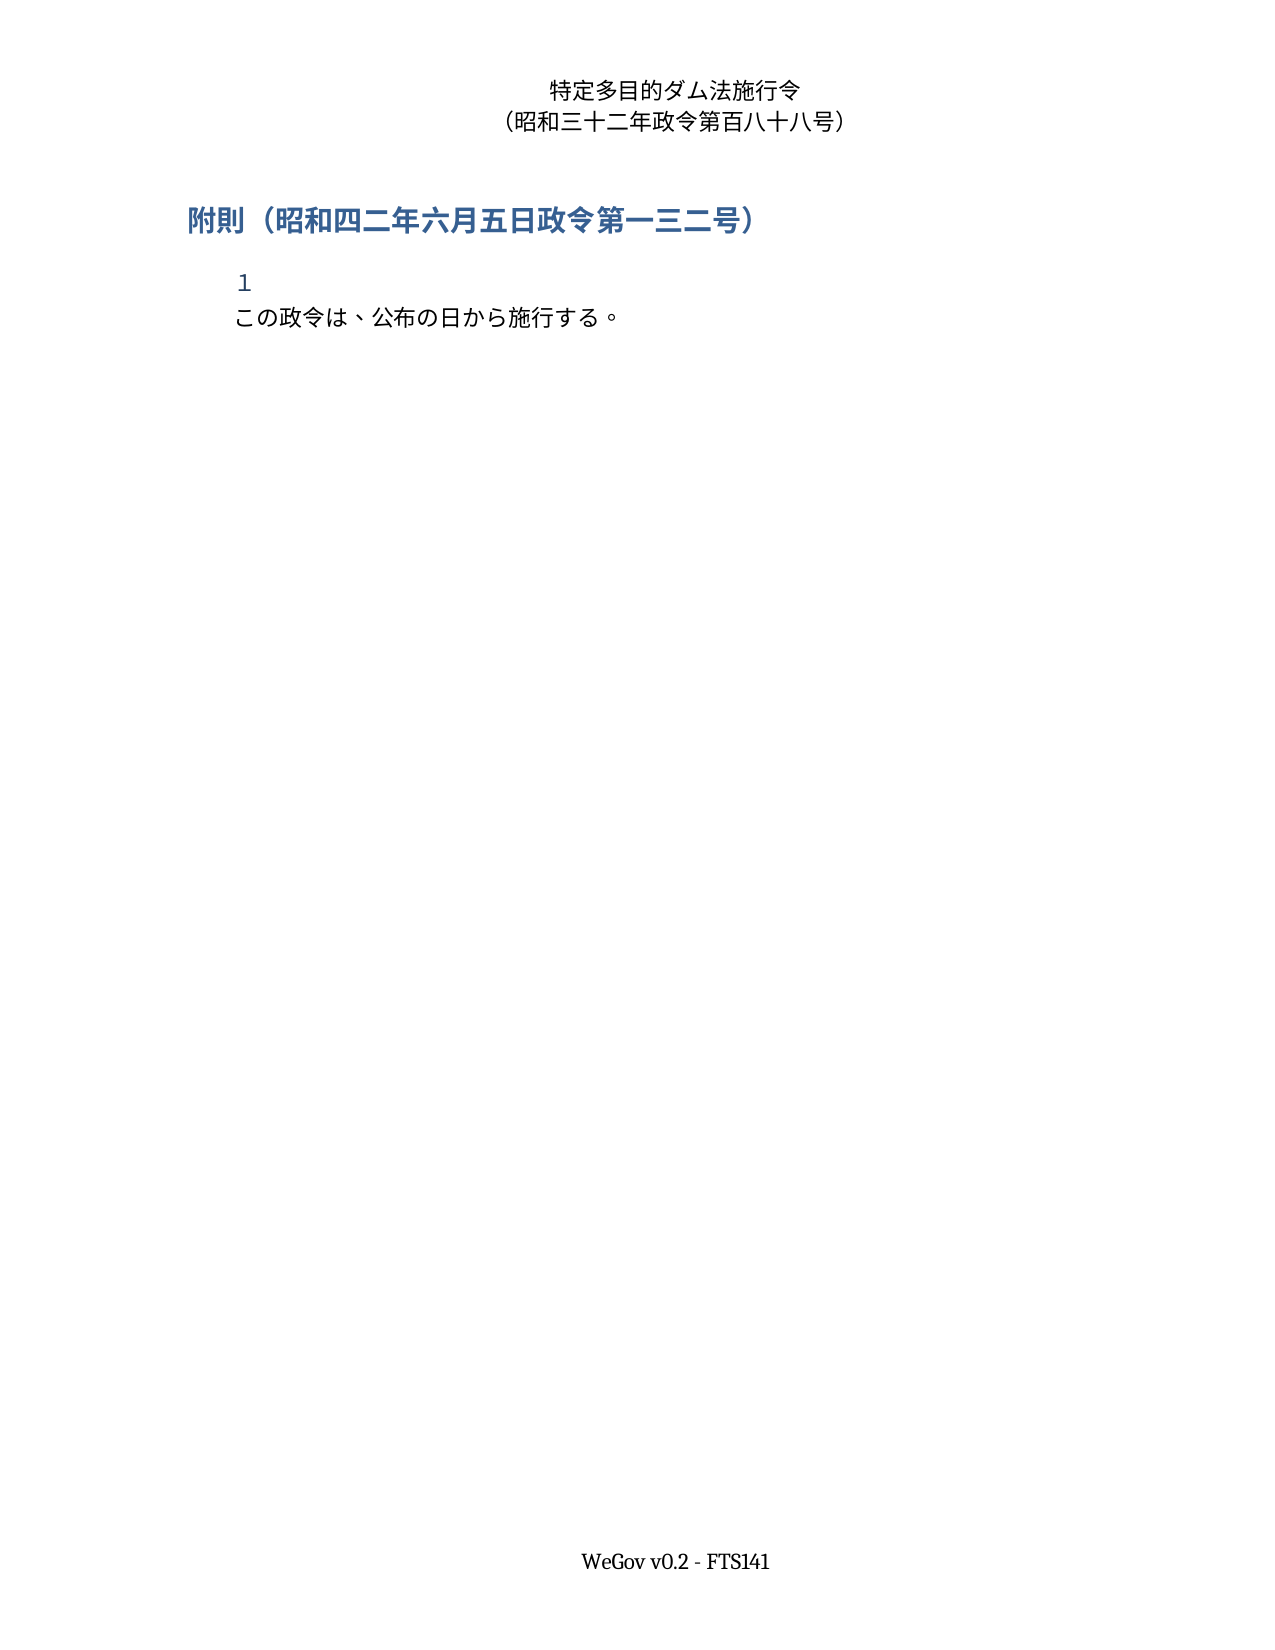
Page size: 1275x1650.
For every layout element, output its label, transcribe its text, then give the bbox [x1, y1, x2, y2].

subtitle 附則（昭和四二年六月五日政令第一三二号） [187, 200, 1087, 240]
subtitle １ [233, 266, 1087, 298]
text この政令は、公布の日から施行する。 [233, 302, 1087, 334]
